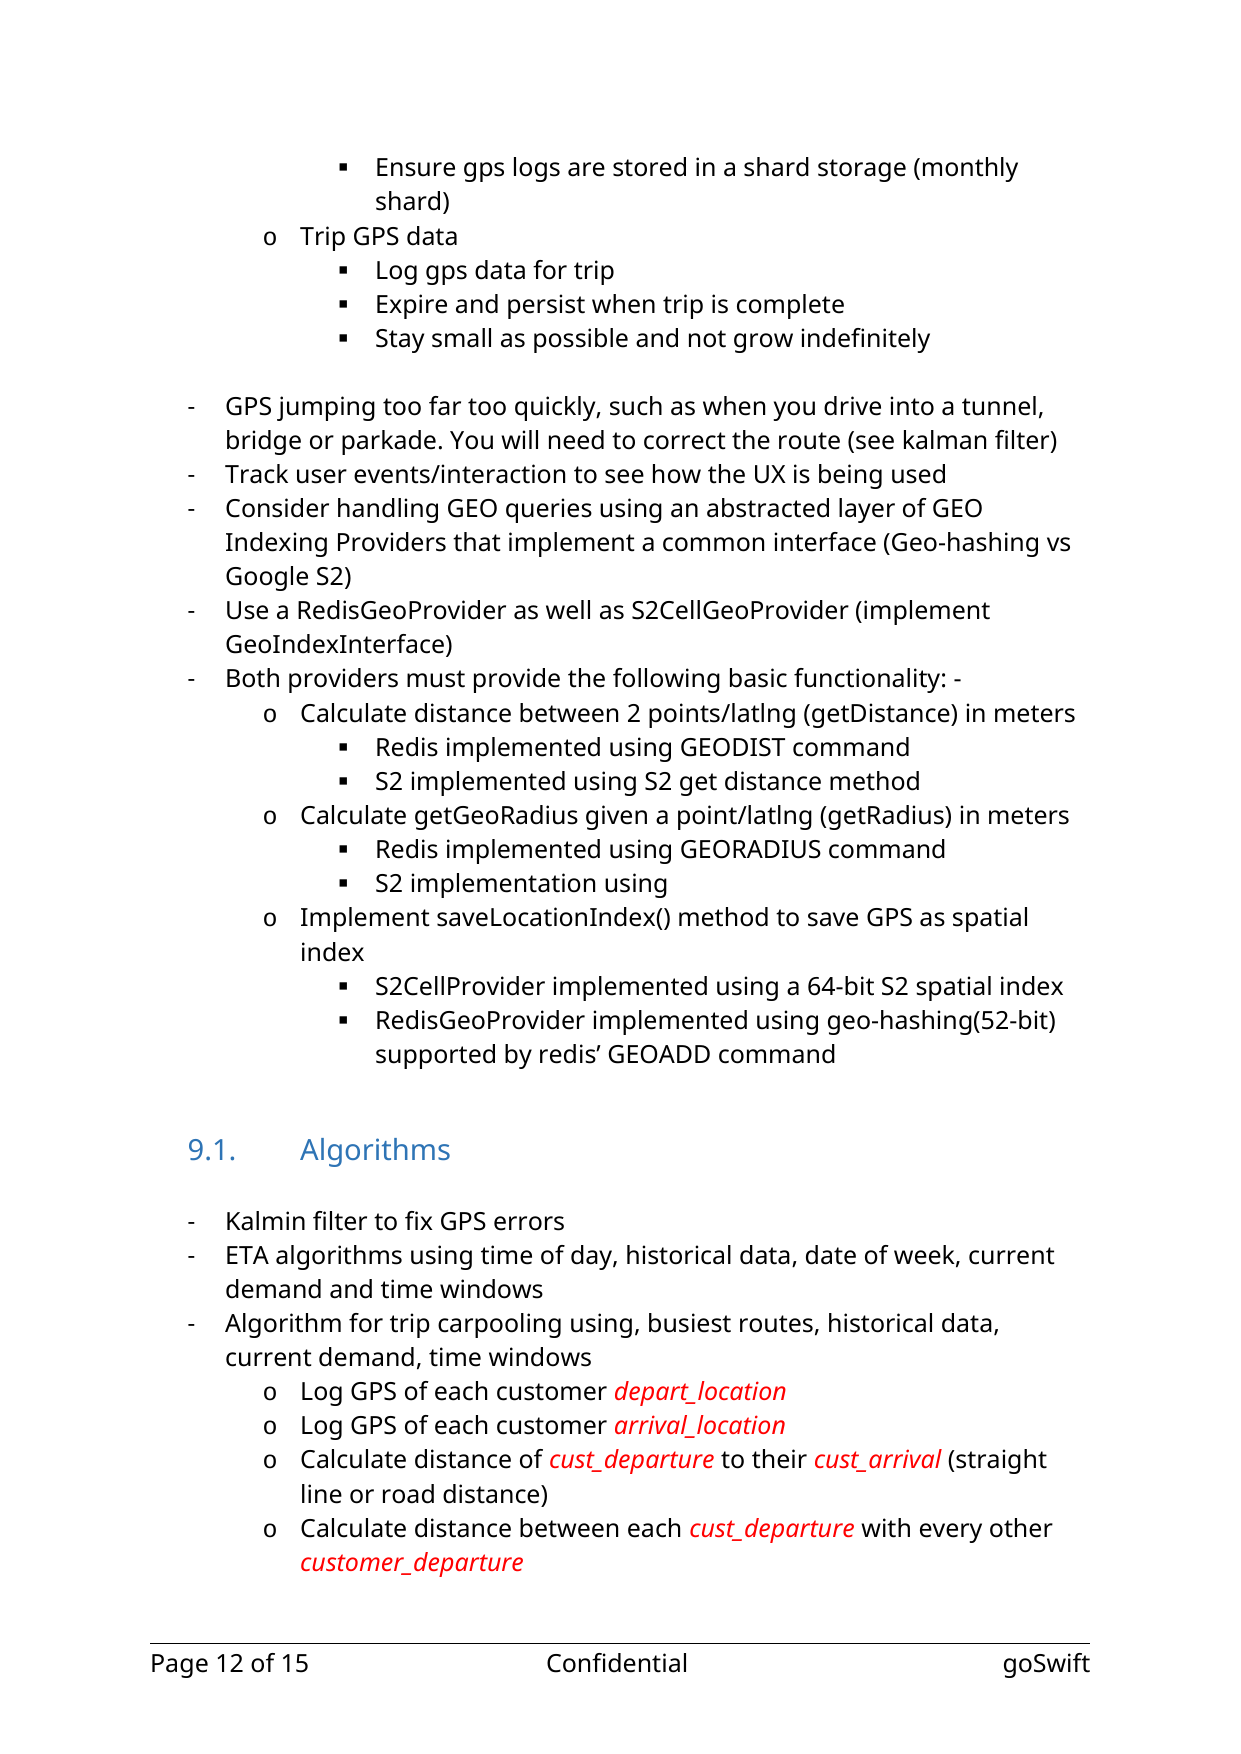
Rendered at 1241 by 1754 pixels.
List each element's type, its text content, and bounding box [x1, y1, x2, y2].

list Both providers must provide the following basic functionality: - [187, 661, 1090, 695]
list Calculate distance between 2 points/latlng (getDistance) in meters [262, 695, 1090, 729]
list Log gps data for trip [337, 252, 1090, 286]
list Stay small as possible and not grow indefinitely [337, 321, 1090, 354]
list Expire and persist when trip is complete [337, 286, 1090, 321]
list S2 implemented using S2 get distance method [337, 763, 1090, 798]
subtitle Algorithms [187, 1129, 1090, 1169]
list ETA algorithms using time of day, historical data, date of week, current demand and time windows [187, 1237, 1090, 1306]
list GPS jumping too far too quickly, such as when you drive into a tunnel, bridge or parkade. You will need to correct the route (see kalman filter) [187, 389, 1090, 457]
list RedisGeoProvider implemented using geo-hashing(52-bit) supported by redis’ GEOADD command [337, 1002, 1090, 1071]
list Implement saveLocationIndex() method to save GPS as spatial index [262, 900, 1090, 968]
list Calculate distance between each cust_departure with every other customer_departure [262, 1511, 1090, 1579]
list Ensure gps logs are stored in a shard storage (monthly shard) [337, 150, 1090, 218]
list S2CellProvider implemented using a 64-bit S2 spatial index [337, 968, 1090, 1002]
list Track user events/interaction to see how the UX is being used [187, 457, 1090, 491]
list Consider handling GEO queries using an abstracted layer of GEO Indexing Providers that implement a common interface (Geo-hashing vs Google S2) [187, 491, 1090, 593]
list Log GPS of each customer arrival_location [262, 1408, 1090, 1442]
list S2 implementation using [337, 866, 1090, 900]
list Calculate getGeoRadius given a point/latlng (getRadius) in meters [262, 798, 1090, 832]
list Trip GPS data [262, 218, 1090, 252]
list Use a RedisGeoProvider as well as S2CellGeoProvider (implement GeoIndexInterface) [187, 593, 1090, 661]
list Redis implemented using GEODIST command [337, 729, 1090, 763]
list Calculate distance of cust_departure to their cust_arrival (straight line or road distance) [262, 1442, 1090, 1511]
list Kalmin filter to fix GPS errors [187, 1203, 1090, 1237]
list Redis implemented using GEORADIUS command [337, 832, 1090, 866]
list Algorithm for trip carpooling using, busiest routes, historical data, current demand, time windows [187, 1306, 1090, 1374]
list Log GPS of each customer depart_location [262, 1374, 1090, 1408]
